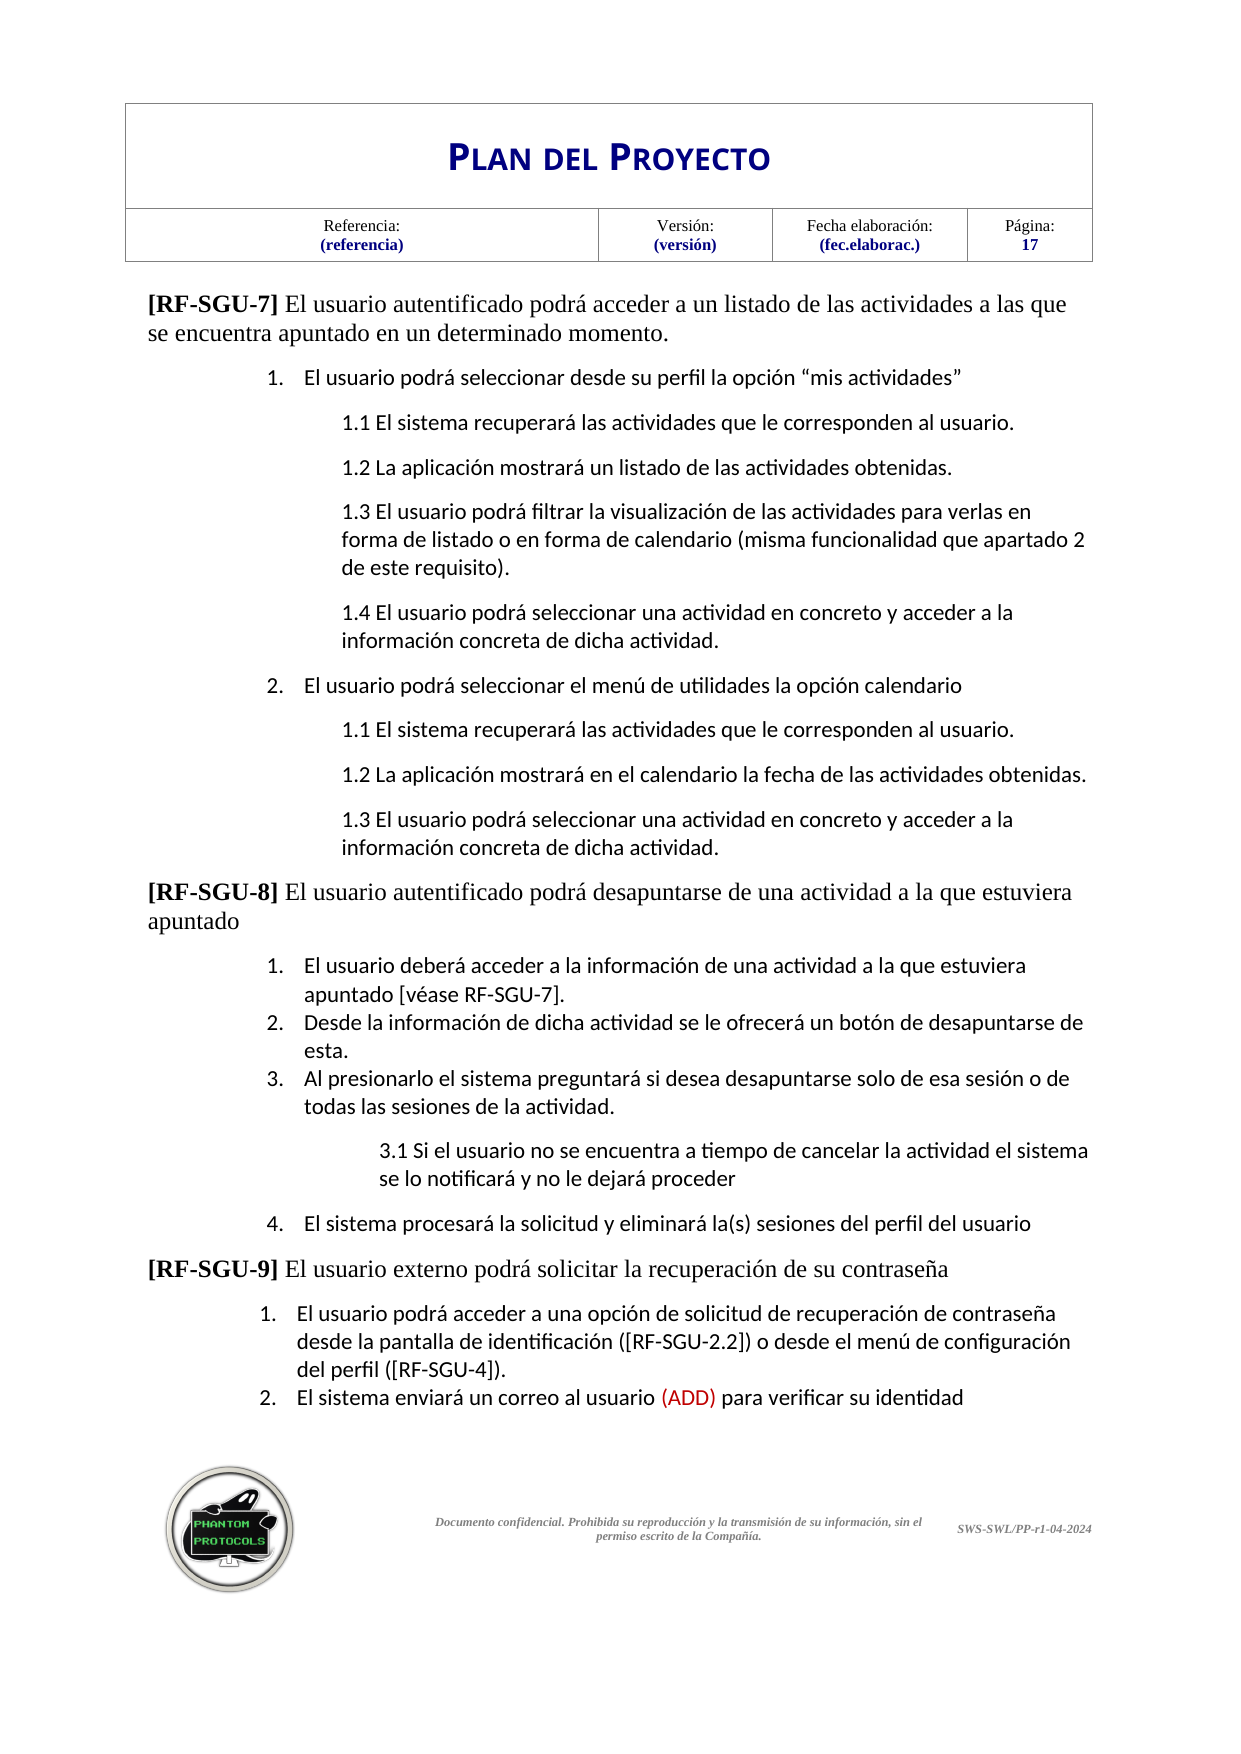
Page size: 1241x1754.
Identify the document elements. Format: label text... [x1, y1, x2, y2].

list Al presionarlo el sistema preguntará si desea desapuntarse solo de esa sesión o de todas las sesiones de la actividad. [266, 1064, 1092, 1120]
text 1.2 La aplicación mostrará en el calendario la fecha de las actividades obtenidas. [341, 760, 1092, 788]
list El usuario podrá acceder a una opción de solicitud de recuperación de contraseña desde la pantalla de identificación ([RF-SGU-2.2]) o desde el menú de configuración del perfil ([RF-SGU-4]). [259, 1299, 1092, 1383]
list El usuario podrá seleccionar desde su perfil la opción “mis actividades” [266, 363, 1092, 391]
list El usuario deberá acceder a la información de una actividad a la que estuviera apuntado [véase RF-SGU-7]. [266, 952, 1092, 1008]
text 3.1 Si el usuario no se encuentra a tiempo de cancelar la actividad el sistema se lo notificará y no le dejará proceder [379, 1136, 1092, 1192]
text [RF-SGU-9] El usuario externo podrá solicitar la recuperación de su contraseña [148, 1254, 1092, 1283]
text [RF-SGU-7] El usuario autentificado podrá acceder a un listado de las actividades a las que se encuentra apuntado en un determinado momento. [148, 289, 1092, 347]
list Desde la información de dicha actividad se le ofrecerá un botón de desapuntarse de esta. [266, 1008, 1092, 1064]
picture [162, 1462, 296, 1596]
text 1.3 El usuario podrá filtrar la visualización de las actividades para verlas en forma de listado o en forma de calendario (misma funcionalidad que apartado 2 de este requisito). [341, 497, 1092, 581]
text 1.2 La aplicación mostrará un listado de las actividades obtenidas. [341, 453, 1092, 481]
text 1.1 El sistema recuperará las actividades que le corresponden al usuario. [341, 408, 1092, 436]
text [RF-SGU-8] El usuario autentificado podrá desapuntarse de una actividad a la que estuviera apuntado [148, 877, 1092, 935]
text 1.3 El usuario podrá seleccionar una actividad en concreto y acceder a la información concreta de dicha actividad. [341, 805, 1092, 861]
text 1.1 El sistema recuperará las actividades que le corresponden al usuario. [341, 715, 1092, 743]
list El sistema procesará la solicitud y eliminará la(s) sesiones del perfil del usuario [266, 1209, 1092, 1237]
list El sistema enviará un correo al usuario (ADD) para verificar su identidad [259, 1383, 1092, 1411]
list El usuario podrá seleccionar el menú de utilidades la opción calendario [266, 671, 1092, 699]
text 1.4 El usuario podrá seleccionar una actividad en concreto y acceder a la información concreta de dicha actividad. [341, 598, 1092, 654]
